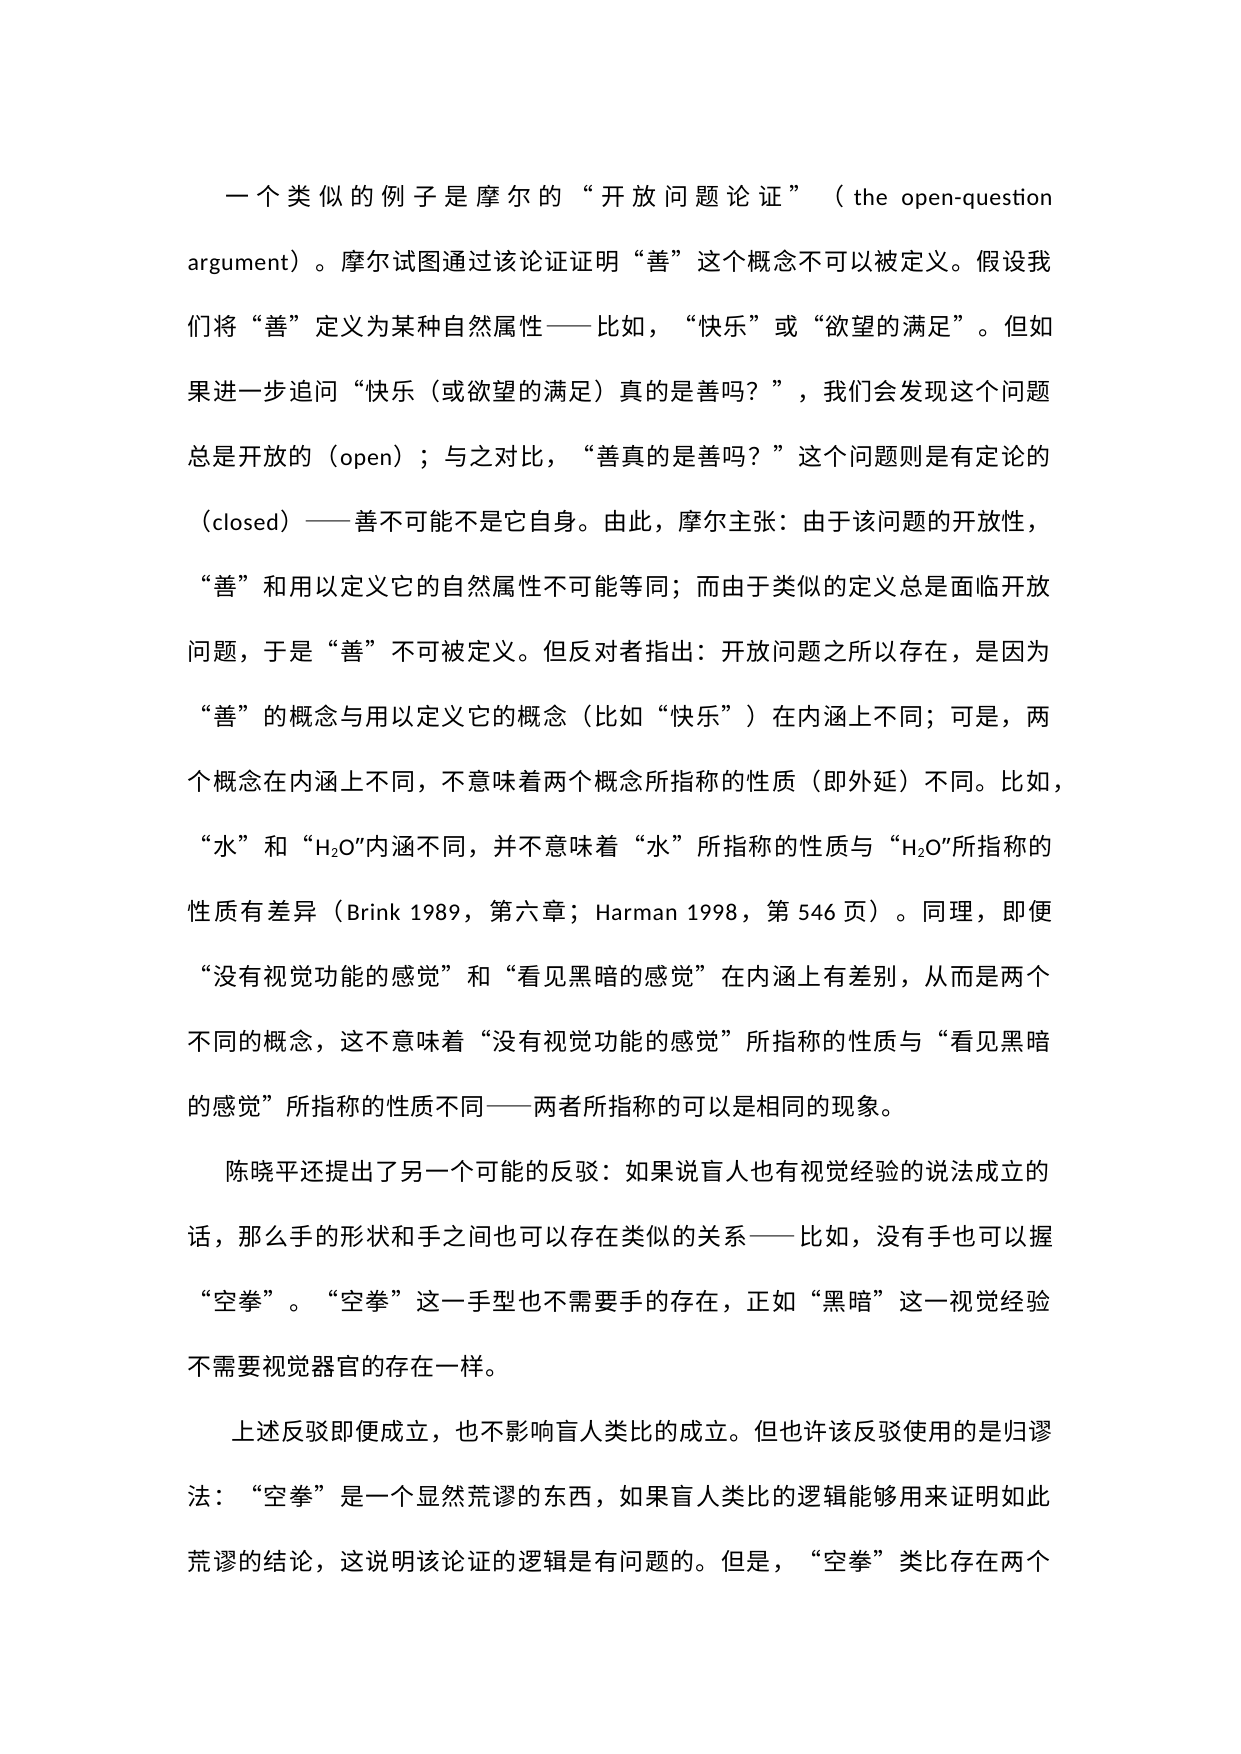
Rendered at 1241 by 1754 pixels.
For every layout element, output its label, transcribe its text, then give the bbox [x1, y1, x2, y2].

text 陈晓平还提出了另一个可能的反驳：如果说盲人也有视觉经验的说法成立的话，那么手的形状和手之间也可以存在类似的关系——比如，没有手也可以握“空拳”。“空拳”这一手型也不需要手的存在，正如“黑暗”这一视觉经验不需要视觉器官的存在一样。 [187, 1137, 1053, 1397]
text 一个类似的例子是摩尔的“开放问题论证”（the open-question argument）。摩尔试图通过该论证证明“善”这个概念不可以被定义。假设我们将“善”定义为某种自然属性——比如，“快乐”或“欲望的满足”。但如果进一步追问“快乐（或欲望的满足）真的是善吗？”，我们会发现这个问题总是开放的（open）；与之对比，“善真的是善吗？”这个问题则是有定论的（closed）——善不可能不是它自身。由此，摩尔主张：由于该问题的开放性，“善”和用以定义它的自然属性不可能等同；而由于类似的定义总是面临开放问题，于是“善”不可被定义。但反对者指出：开放问题之所以存在，是因为“善”的概念与用以定义它的概念（比如“快乐”）在内涵上不同；可是，两个概念在内涵上不同，不意味着两个概念所指称的性质（即外延）不同。比如，“水”和“H2O”内涵不同，并不意味着“水”所指称的性质与“H2O”所指称的性质有差异（Brink 1989，第六章；Harman 1998，第546页）。同理，即便“没有视觉功能的感觉”和“看见黑暗的感觉”在内涵上有差别，从而是两个不同的概念，这不意味着“没有视觉功能的感觉”所指称的性质与“看见黑暗的感觉”所指称的性质不同——两者所指称的可以是相同的现象。 [187, 162, 1053, 1137]
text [187, 1397, 1053, 1592]
